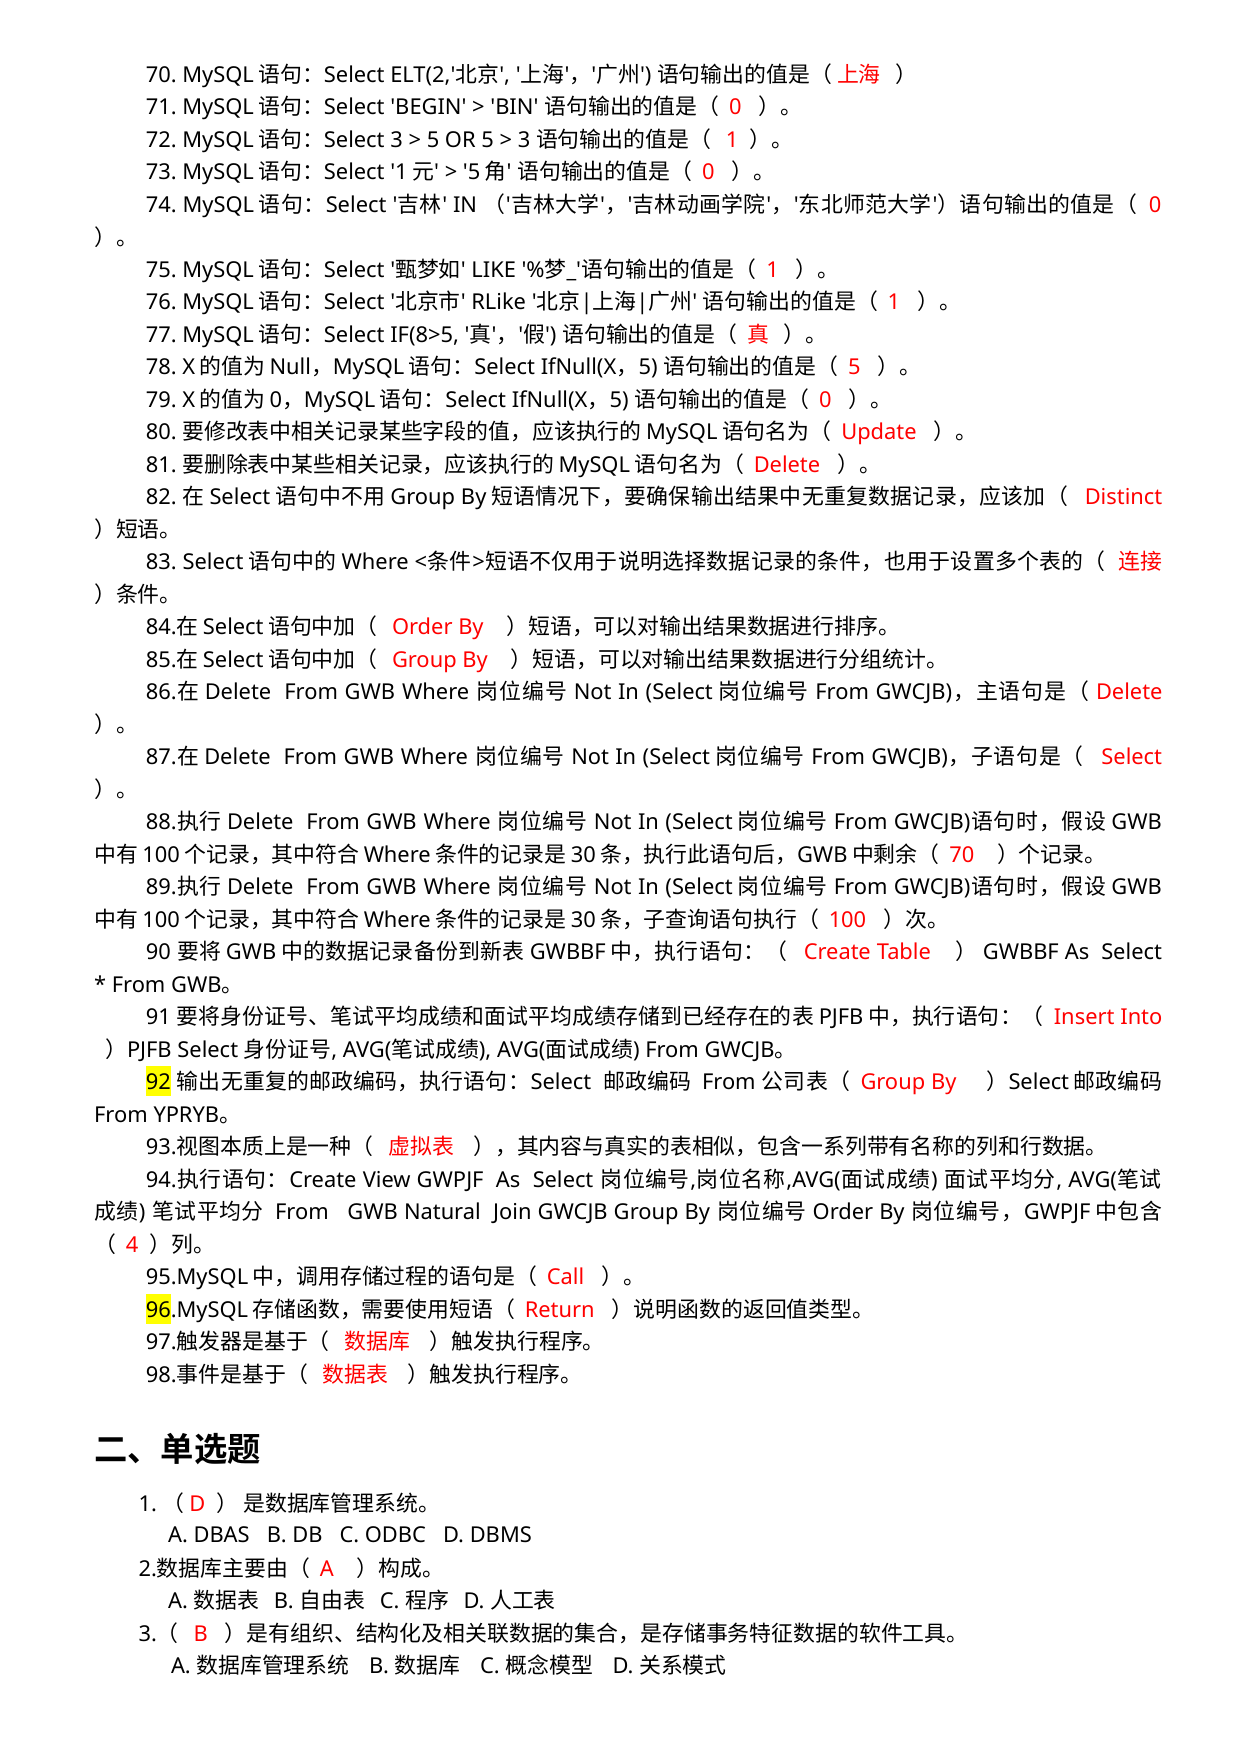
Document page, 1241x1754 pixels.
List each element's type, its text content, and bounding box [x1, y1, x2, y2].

text 78. X的值为Null，MySQL语句：Select IfNull(X，5) 语句输出的值是（ 5 ）。 [94, 349, 1162, 382]
text 97.触发器是基于（ 数据库 ）触发执行程序。 [94, 1324, 1162, 1357]
text 73. MySQL语句：Select '1元' > '5角' 语句输出的值是（ 0 ）。 [94, 154, 1162, 187]
text 87.在Delete From GWB Where 岗位编号 Not In (Select岗位编号 From GWCJB)，子语句是（ Select ）。 [94, 739, 1162, 804]
text 95.MySQL中，调用存储过程的语句是（ Call ）。 [94, 1259, 1162, 1292]
text 79. X的值为0，MySQL语句：Select IfNull(X，5) 语句输出的值是（ 0 ）。 [94, 382, 1162, 414]
text 82. 在Select语句中不用Group By短语情况下，要确保输出结果中无重复数据记录，应该加（ Distinct ）短语。 [94, 479, 1162, 544]
text 85.在Select语句中加（ Group By ）短语，可以对输出结果数据进行分组统计。 [94, 642, 1162, 674]
text 90 要将GWB中的数据记录备份到新表GWBBF中，执行语句：（ Create Table ） GWBBF As Select * From GWB。 [94, 934, 1162, 999]
text 76. MySQL语句：Select '北京市' RLike '北京|上海|广州' 语句输出的值是（ 1 ）。 [94, 284, 1162, 317]
text 96.MySQL存储函数，需要使用短语（ Return ）说明函数的返回值类型。 [94, 1292, 1162, 1324]
text 92 输出无重复的邮政编码，执行语句：Select 邮政编码 From 公司表（ Group By ）Select邮政编码 From YPRYB。 [94, 1064, 1162, 1129]
text 1. （ D ） 是数据库管理系统。 [94, 1485, 1162, 1518]
text 89.执行Delete From GWB Where 岗位编号 Not In (Select岗位编号 From GWCJB)语句时，假设GWB中有100个记录，其中符合Where条件的记录是30条，子查询语句执行（ 100 ）次。 [94, 869, 1162, 934]
text 77. MySQL语句：Select IF(8>5, '真'，'假') 语句输出的值是（ 真 ）。 [94, 317, 1162, 349]
text 88.执行Delete From GWB Where 岗位编号 Not In (Select岗位编号 From GWCJB)语句时，假设GWB中有100个记录，其中符合Where条件的记录是30条，执行此语句后，GWB中剩余（ 70 ）个记录。 [94, 804, 1162, 869]
text A. 数据表 B. 自由表 C. 程序 D. 人工表 [94, 1583, 1162, 1615]
text 91 要将身份证号、笔试平均成绩和面试平均成绩存储到已经存在的表PJFB中，执行语句：（ Insert Into ）PJFB Select 身份证号, AVG(笔试成绩), AVG(面试成绩) From GWCJB。 [105, 999, 1162, 1064]
text 80. 要修改表中相关记录某些字段的值，应该执行的MySQL语句名为（ Update ）。 [94, 414, 1162, 447]
text 72. MySQL语句：Select 3 > 5 OR 5 > 3 语句输出的值是（ 1 ）。 [94, 122, 1162, 154]
text A. 数据库管理系统 B. 数据库 C. 概念模型 D. 关系模式 [94, 1648, 1162, 1680]
text 71. MySQL语句：Select 'BEGIN' > 'BIN' 语句输出的值是（ 0 ）。 [94, 89, 1162, 122]
text A. DBAS B. DB C. ODBC D. DBMS [94, 1518, 1162, 1550]
text 3.（ B ）是有组织、结构化及相关联数据的集合，是存储事务特征数据的软件工具。 [94, 1615, 1162, 1648]
text 70. MySQL语句：Select ELT(2,'北京', '上海'，'广州') 语句输出的值是（ 上海 ） [94, 57, 1162, 89]
text 94.执行语句：Create View GWPJF As Select 岗位编号,岗位名称,AVG(面试成绩) 面试平均分, AVG(笔试成绩) 笔试平均分 From GWB Natural Join GWCJB Group By 岗位编号 Order By 岗位编号，GWPJF中包含（ 4 ）列。 [94, 1162, 1162, 1259]
text 98.事件是基于（ 数据表 ）触发执行程序。 [94, 1357, 1162, 1389]
text 75. MySQL语句：Select '甄梦如' LIKE '%梦_'语句输出的值是（ 1 ）。 [94, 252, 1162, 284]
text 84.在Select语句中加（ Order By ）短语，可以对输出结果数据进行排序。 [94, 609, 1162, 642]
title 二、单选题 [94, 1414, 1162, 1479]
text 86.在Delete From GWB Where 岗位编号 Not In (Select岗位编号 From GWCJB)，主语句是（ Delete ）。 [94, 674, 1162, 739]
text 93.视图本质上是一种（ 虚拟表 ），其内容与真实的表相似，包含一系列带有名称的列和行数据。 [94, 1129, 1162, 1162]
text 83. Select语句中的Where <条件>短语不仅用于说明选择数据记录的条件，也用于设置多个表的（ 连接 ）条件。 [94, 544, 1162, 609]
text 2.数据库主要由（ A ）构成。 [94, 1550, 1162, 1583]
text 74. MySQL语句：Select '吉林' IN （'吉林大学'，'吉林动画学院'，'东北师范大学'）语句输出的值是（ 0 ）。 [94, 187, 1162, 252]
text 81. 要删除表中某些相关记录，应该执行的MySQL语句名为（ Delete ）。 [94, 447, 1162, 479]
